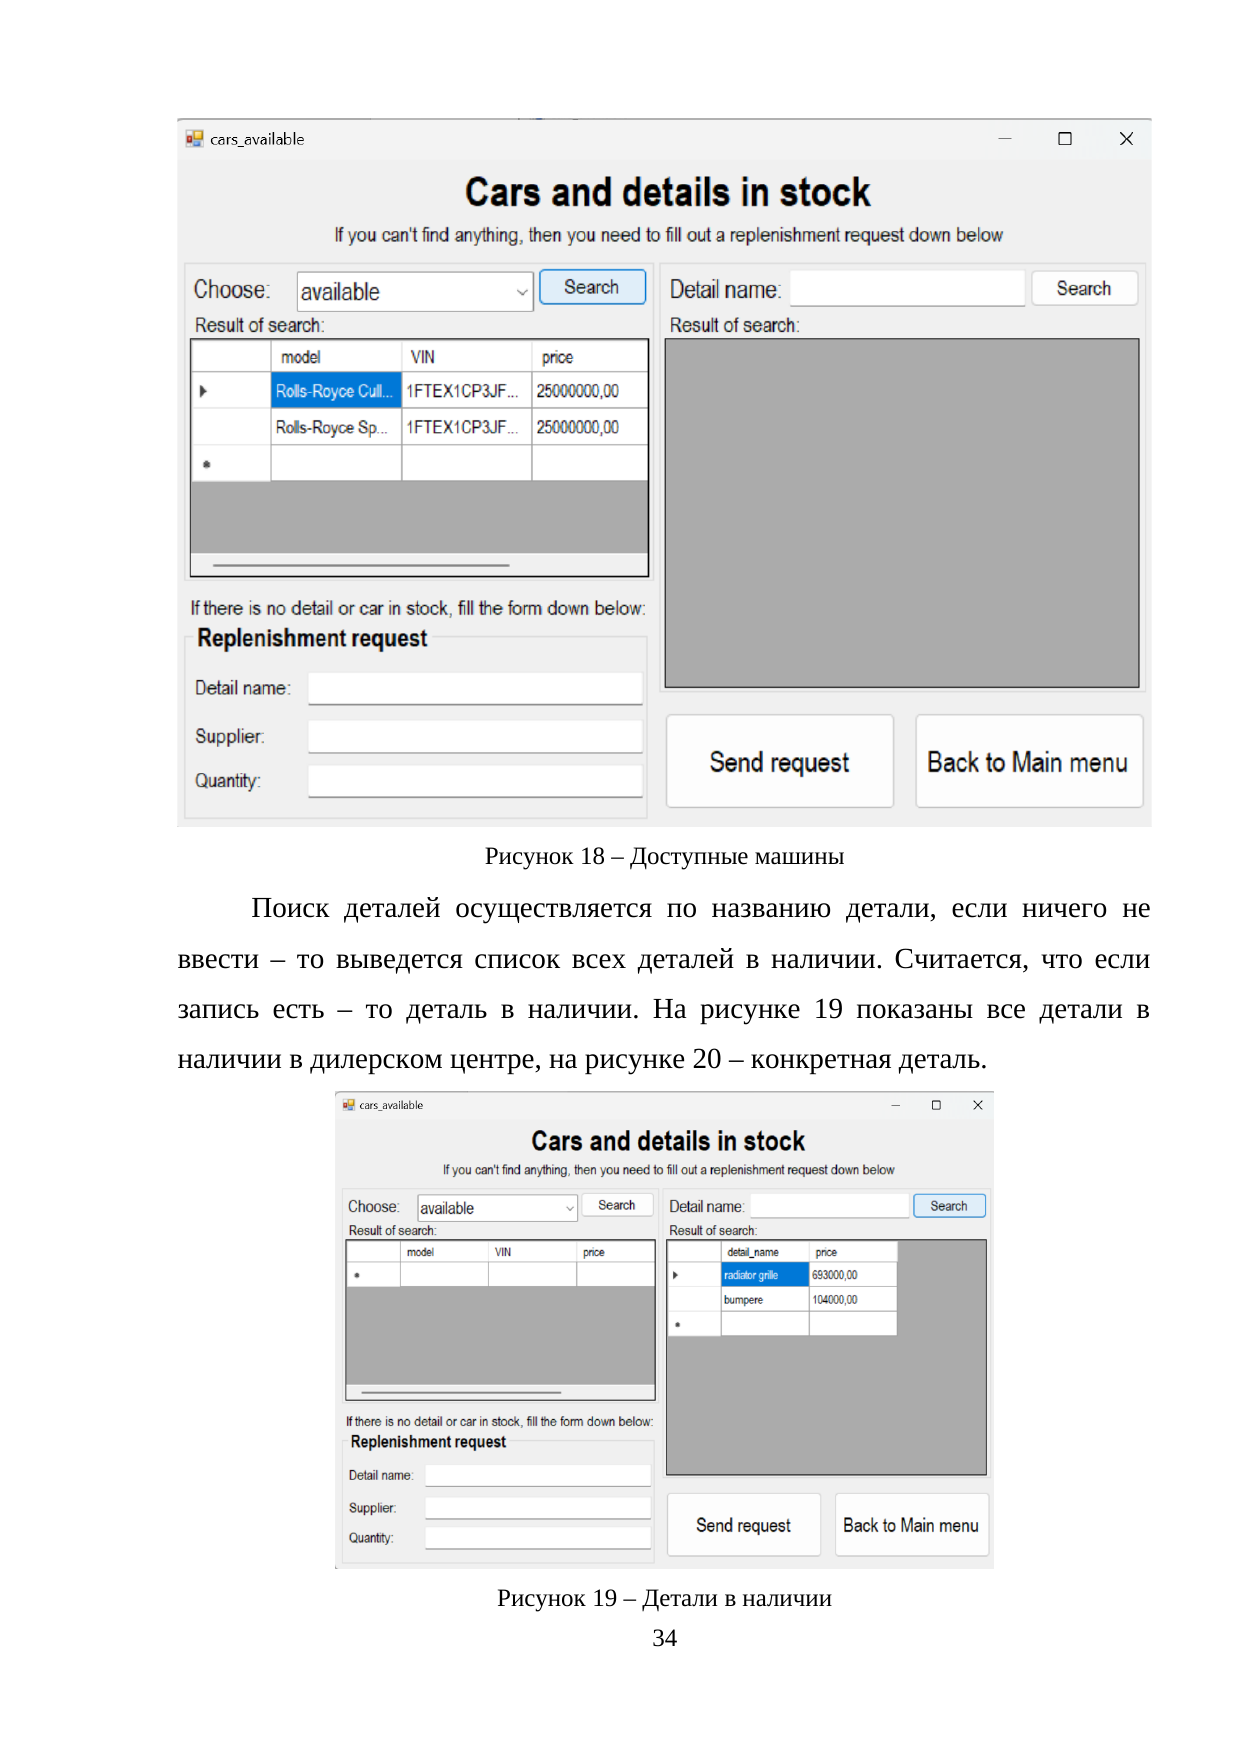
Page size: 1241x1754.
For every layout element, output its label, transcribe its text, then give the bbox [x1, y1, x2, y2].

picture [335, 1091, 994, 1569]
text Поиск деталей осуществляется по названию детали, если ничего не ввести – то выведется список всех деталей в наличии. Считается, что если запись есть – то деталь в наличии. На рисунке 19 показаны все детали в наличии в дилерском центре, на рисунке 20 – конкретная деталь. [177, 891, 1152, 1075]
text Рисунок 19 – Детали в наличии [177, 1583, 1152, 1612]
text Рисунок 18 – Доступные машины [177, 841, 1152, 870]
picture [177, 118, 1152, 827]
